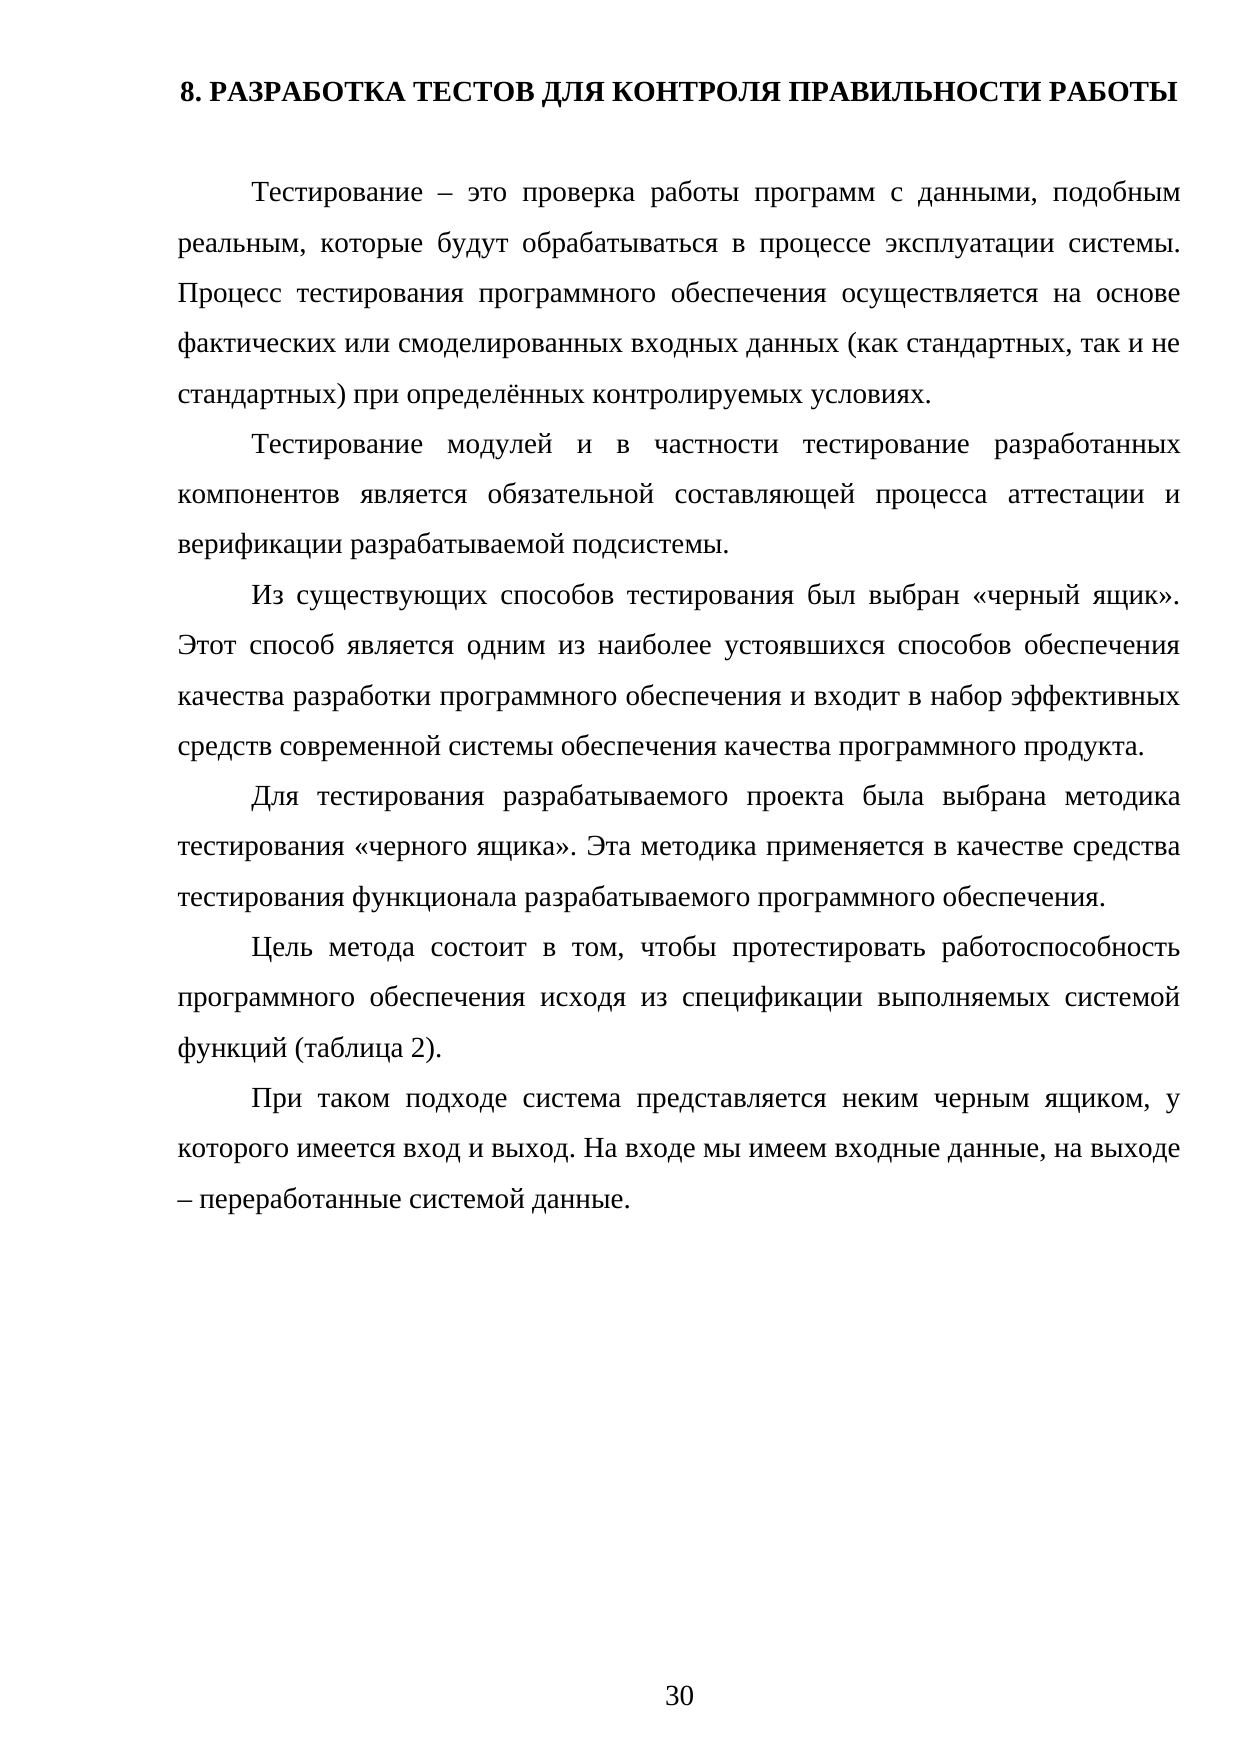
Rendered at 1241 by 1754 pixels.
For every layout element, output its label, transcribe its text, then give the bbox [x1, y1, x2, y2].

text При таком подходе система представляется неким черным ящиком, у которого имеется вход и выход. На входе мы имеем входные данные, на выходе – переработанные системой данные. [177, 1080, 1181, 1214]
text Тестирование – это проверка работы программ с данными, подобным реальным, которые будут обрабатываться в процессе эксплуатации системы. Процесс тестирования программного обеспечения осуществляется на основе фактических или смоделированных входных данных (как стандартных, так и не стандартных) при определённых контролируемых условиях. [177, 174, 1181, 409]
text Из существующих способов тестирования был выбран «черный ящик». Этот способ является одним из наиболее устоявшихся способов обеспечения качества разработки программного обеспечения и входит в набор эффективных средств современной системы обеспечения качества программного продукта. [177, 577, 1181, 761]
subtitle 8. РАЗРАБОТКА ТЕСТОВ ДЛЯ КОНТРОЛЯ ПРАВИЛЬНОСТИ РАБОТЫ [177, 74, 1181, 107]
text Тестирование модулей и в частности тестирование разработанных компонентов является обязательной составляющей процесса аттестации и верификации разрабатываемой подсистемы. [177, 426, 1181, 560]
text Цель метода состоит в том, чтобы протестировать работоспособность программного обеспечения исходя из спецификации выполняемых системой функций (таблица 2). [177, 929, 1181, 1063]
text Для тестирования разрабатываемого проекта была выбрана методика тестирования «черного ящика». Эта методика применяется в качестве средства тестирования функционала разрабатываемого программного обеспечения. [177, 778, 1181, 912]
